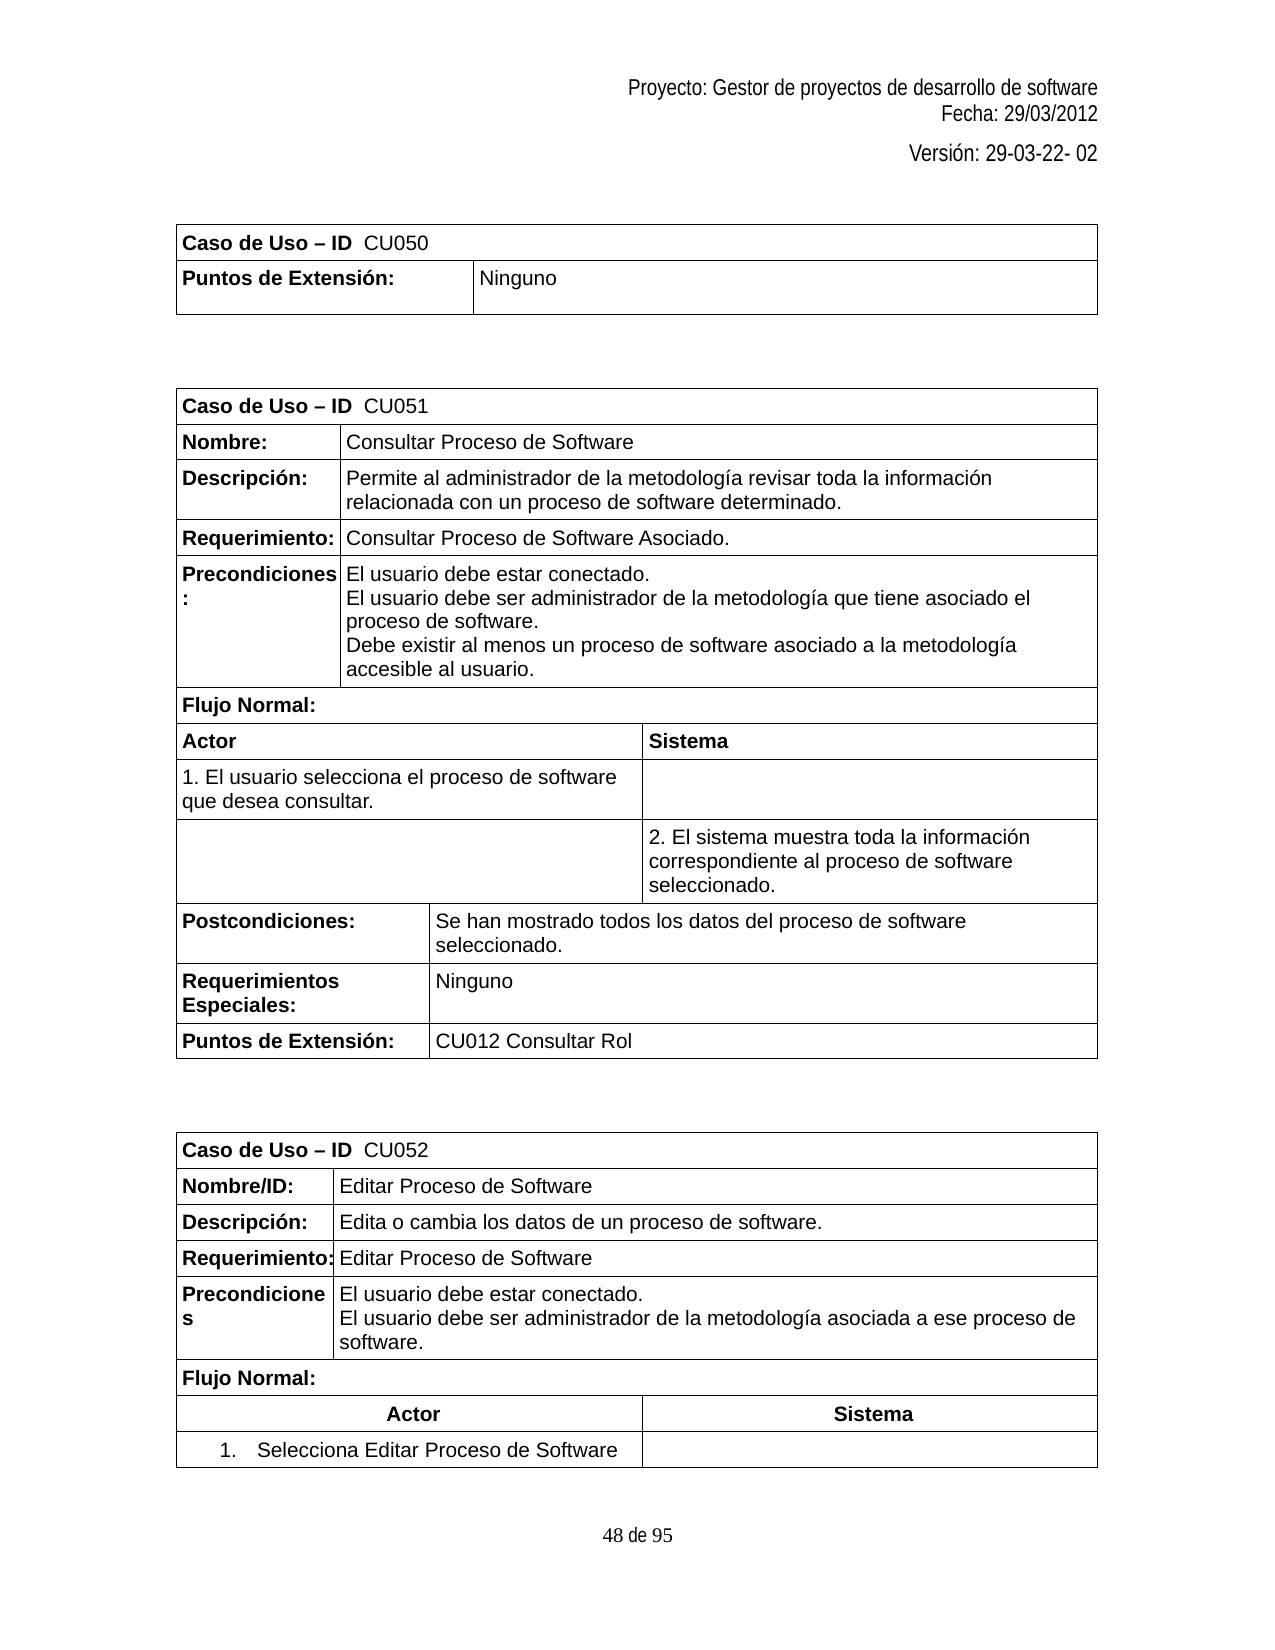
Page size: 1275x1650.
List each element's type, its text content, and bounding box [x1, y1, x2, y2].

table_cell Postcondiciones: [177, 904, 429, 962]
table_cell Editar Proceso de Software [334, 1169, 1097, 1204]
table_cell Puntos de Extensión: [177, 1024, 429, 1058]
table_cell Nombre/ID: [177, 1169, 333, 1204]
table_header Caso de Uso – ID CU050 [177, 225, 1097, 260]
table_cell Descripción: [177, 1205, 333, 1239]
table_cell Edita o cambia los datos de un proceso de software. [334, 1205, 1097, 1239]
table_cell Consultar Proceso de Software Asociado. [341, 520, 1097, 555]
table_cell Ninguno [474, 261, 1097, 314]
table_cell Requerimiento: [177, 520, 340, 555]
table_header Caso de Uso – ID CU052 [177, 1133, 1097, 1168]
table_cell Descripción: [177, 460, 340, 519]
table_cell [643, 760, 1097, 819]
table_cell [177, 820, 642, 903]
table_cell Flujo Normal: [177, 688, 1097, 723]
table_cell El usuario debe estar conectado. El usuario debe ser administrador de la metodología que tiene asociado el proceso de software. Debe existir al menos un proceso de software asociado a la metodología accesible al usuario. [341, 556, 1097, 687]
table_cell Actor [177, 724, 642, 759]
table_cell Nombre: [177, 425, 340, 459]
table_cell Editar Proceso de Software [334, 1241, 1097, 1276]
table_header Caso de Uso – ID CU051 [177, 389, 1097, 423]
table_cell Puntos de Extensión: [177, 261, 473, 314]
table_cell Selecciona Editar Proceso de Software [177, 1432, 642, 1467]
table_cell Permite al administrador de la metodología revisar toda la información relacionada con un proceso de software determinado. [341, 460, 1097, 519]
table_cell Ninguno [430, 964, 1097, 1022]
table_cell [643, 1432, 1097, 1467]
table_cell CU012 Consultar Rol [430, 1024, 1097, 1058]
table_cell Flujo Normal: [177, 1360, 1097, 1395]
table_cell El usuario debe estar conectado. El usuario debe ser administrador de la metodología asociada a ese proceso de software. [334, 1277, 1097, 1359]
table_cell Consultar Proceso de Software [341, 425, 1097, 459]
table_cell Sistema [643, 724, 1097, 759]
table_cell 1. El usuario selecciona el proceso de software que desea consultar. [177, 760, 642, 819]
table_cell Sistema [643, 1396, 1097, 1431]
table_cell Precondiciones: [177, 556, 340, 687]
table_cell Requerimientos Especiales: [177, 964, 429, 1022]
table_cell Actor [177, 1396, 642, 1431]
table_cell Se han mostrado todos los datos del proceso de software seleccionado. [430, 904, 1097, 962]
table_cell Precondiciones [177, 1277, 333, 1359]
table_cell Requerimiento: [177, 1241, 333, 1276]
table_cell 2. El sistema muestra toda la información correspondiente al proceso de software seleccionado. [643, 820, 1097, 903]
